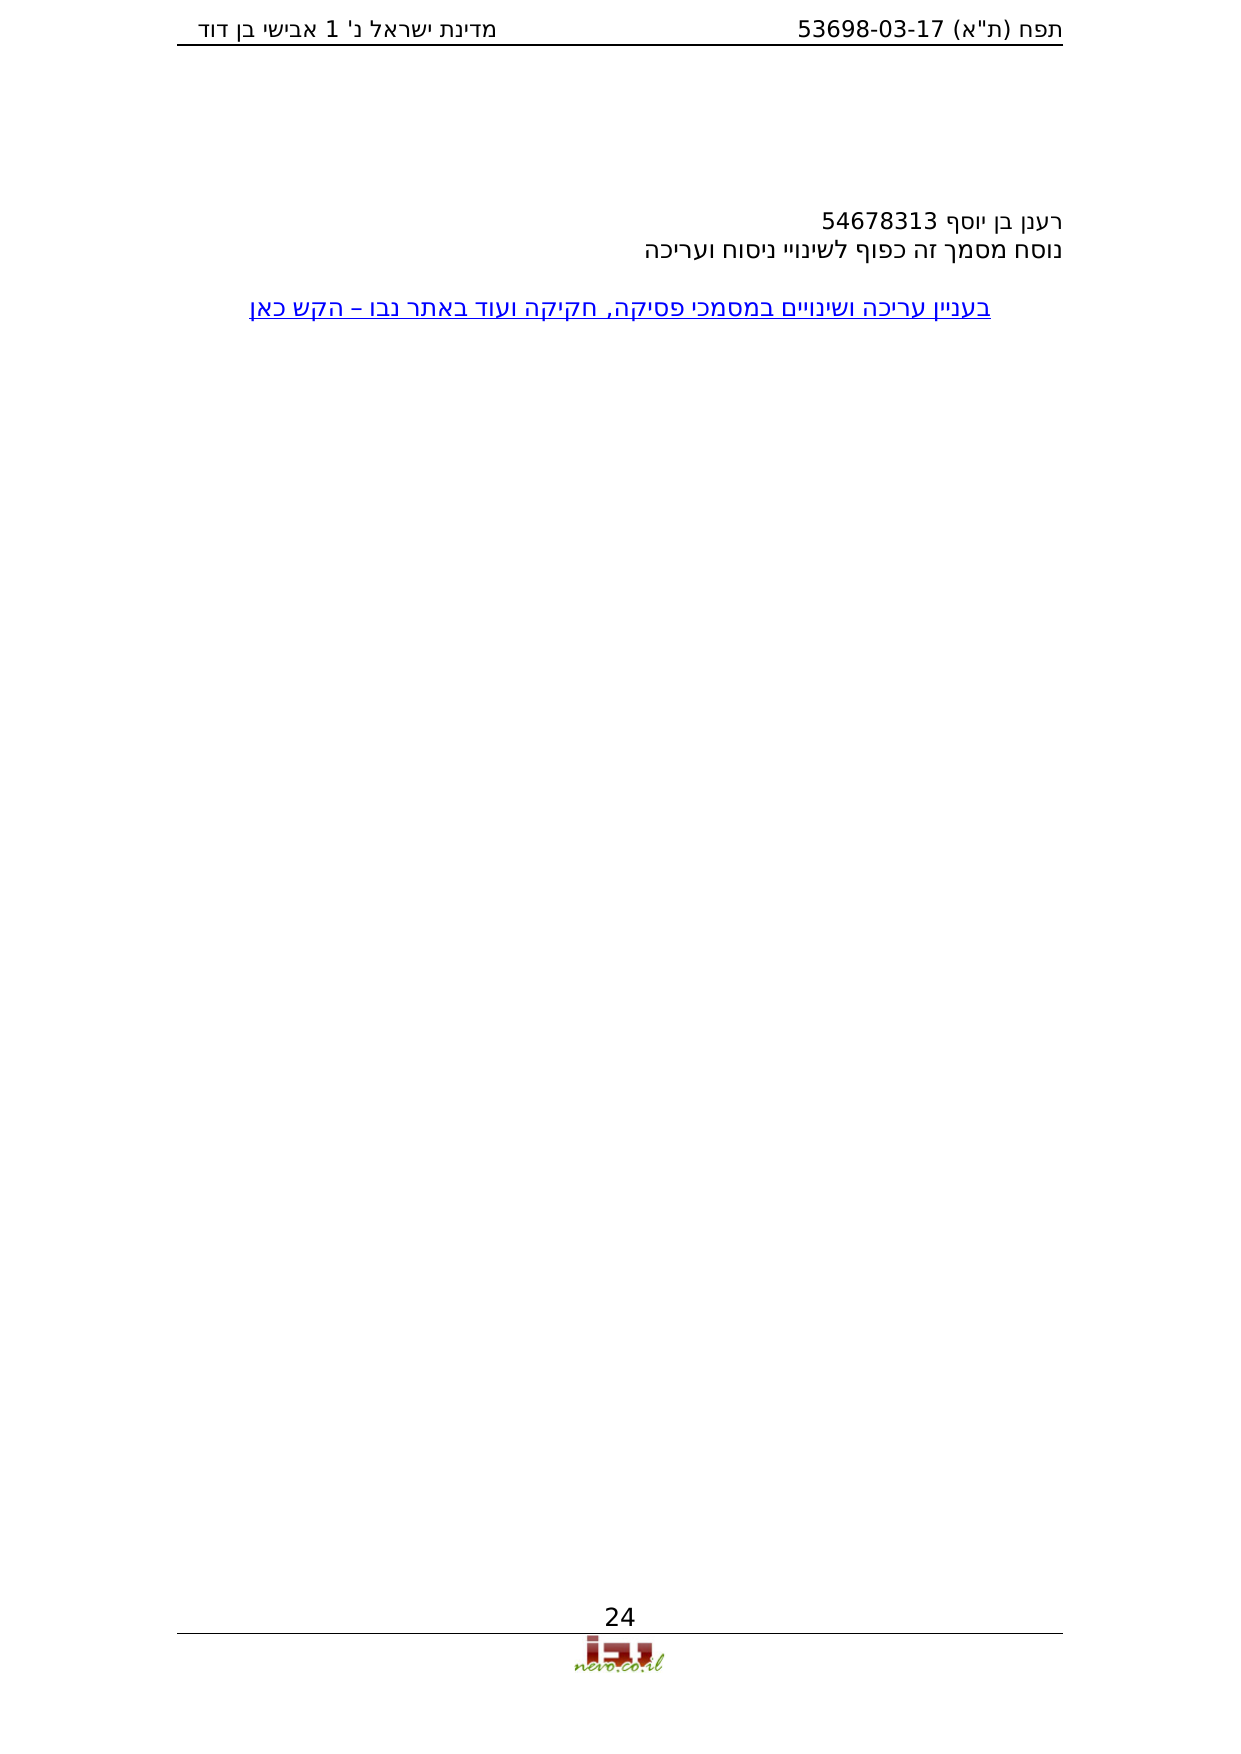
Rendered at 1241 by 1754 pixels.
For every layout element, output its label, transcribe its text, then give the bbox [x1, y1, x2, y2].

text נוסח מסמך זה כפוף לשינויי ניסוח ועריכה [177, 235, 1063, 264]
picture [574, 1635, 666, 1673]
text רענן בן יוסף 54678313 [177, 208, 1063, 235]
text בעניין עריכה ושינויים במסמכי פסיקה, חקיקה ועוד באתר נבו – הקש כאן [177, 293, 1063, 322]
